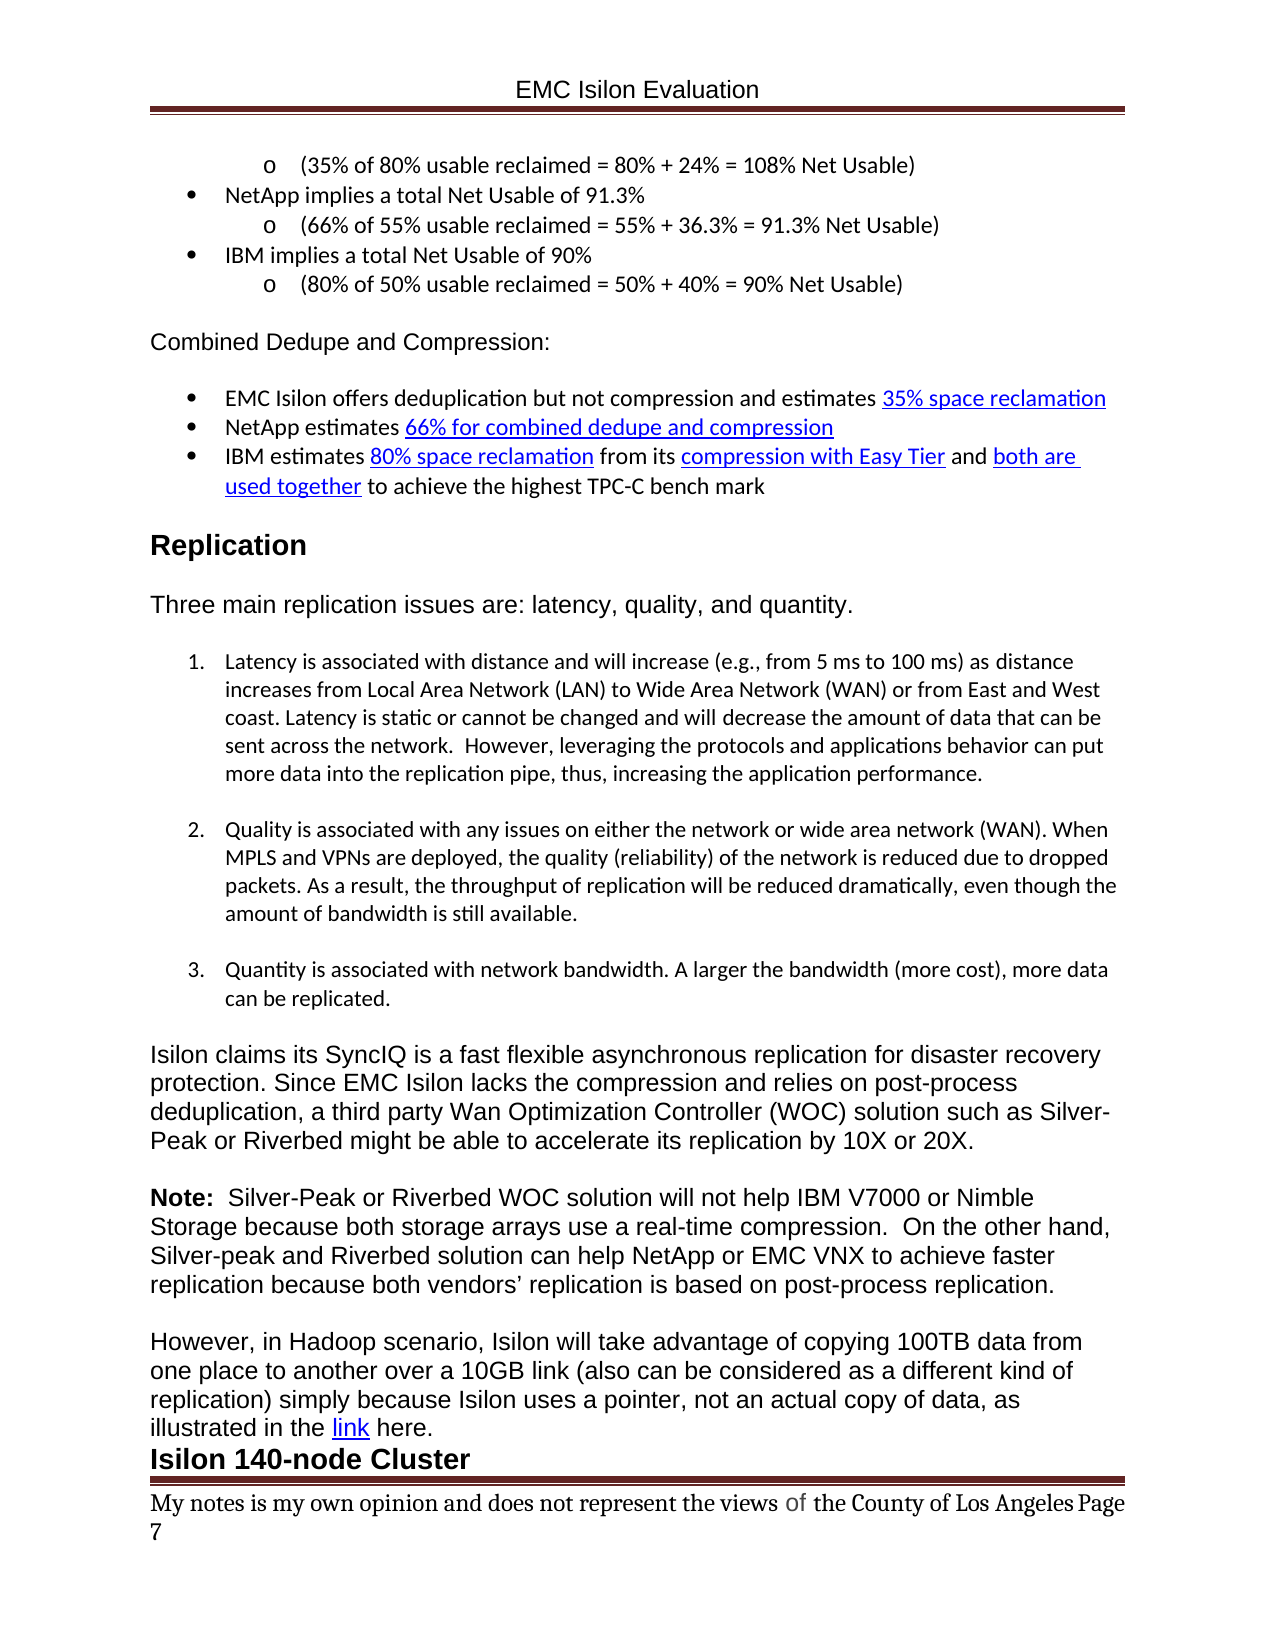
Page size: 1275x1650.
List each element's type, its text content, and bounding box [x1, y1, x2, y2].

list NetApp estimates 66% for combined dedupe and compression [187, 412, 1125, 441]
list NetApp implies a total Net Usable of 91.3% [187, 181, 1125, 210]
text Isilon claims its SyncIQ is a fast flexible asynchronous replication for disaster recovery protection. Since EMC Isilon lacks the compression and relies on post-process deduplication, a third party Wan Optimization Controller (WOC) solution such as Silver-Peak or Riverbed might be able to accelerate its replication by 10X or 20X. [150, 1040, 1125, 1155]
text Three main replication issues are: latency, quality, and quantity. [150, 590, 1125, 619]
text Isilon 140-node Cluster [150, 1442, 1125, 1476]
text However, in Hadoop scenario, Isilon will take advantage of copying 100TB data from one place to another over a 10GB link (also can be considered as a different kind of replication) simply because Isilon uses a pointer, not an actual copy of data, as illustrated in the link here. [150, 1327, 1125, 1442]
list IBM estimates 80% space reclamation from its compression with Easy Tier and both are used together to achieve the highest TPC-C bench mark [187, 441, 1125, 500]
list Quality is associated with any issues on either the network or wide area network (WAN). When MPLS and VPNs are deployed, the quality (reliability) of the network is reduced due to dropped packets. As a result, the throughput of replication will be reduced dramatically, even though the amount of bandwidth is still available. [187, 816, 1125, 928]
list (66% of 55% usable reclaimed = 55% + 36.3% = 91.3% Net Usable) [262, 210, 1125, 240]
list (35% of 80% usable reclaimed = 80% + 24% = 108% Net Usable) [262, 150, 1125, 181]
list EMC Isilon offers deduplication but not compression and estimates 35% space reclamation [187, 383, 1125, 412]
text Combined Dedupe and Compression: [150, 328, 1125, 355]
list Quantity is associated with network bandwidth. A larger the bandwidth (more cost), more data can be replicated. [187, 956, 1125, 1012]
text Replication [150, 528, 1125, 561]
list (80% of 50% usable reclaimed = 50% + 40% = 90% Net Usable) [262, 269, 1125, 300]
list Latency is associated with distance and will increase (e.g., from 5 ms to 100 ms) as distance increases from Local Area Network (LAN) to Wide Area Network (WAN) or from East and West coast. Latency is static or cannot be changed and will decrease the amount of data that can be sent across the network. However, leveraging the protocols and applications behavior can put more data into the replication pipe, thus, increasing the application performance. [187, 647, 1125, 787]
list IBM implies a total Net Usable of 90% [187, 240, 1125, 269]
text Note: Silver-Peak or Riverbed WOC solution will not help IBM V7000 or Nimble Storage because both storage arrays use a real-time compression. On the other hand, Silver-peak and Riverbed solution can help NetApp or EMC VNX to achieve faster replication because both vendors’ replication is based on post-process replication. [150, 1183, 1125, 1298]
